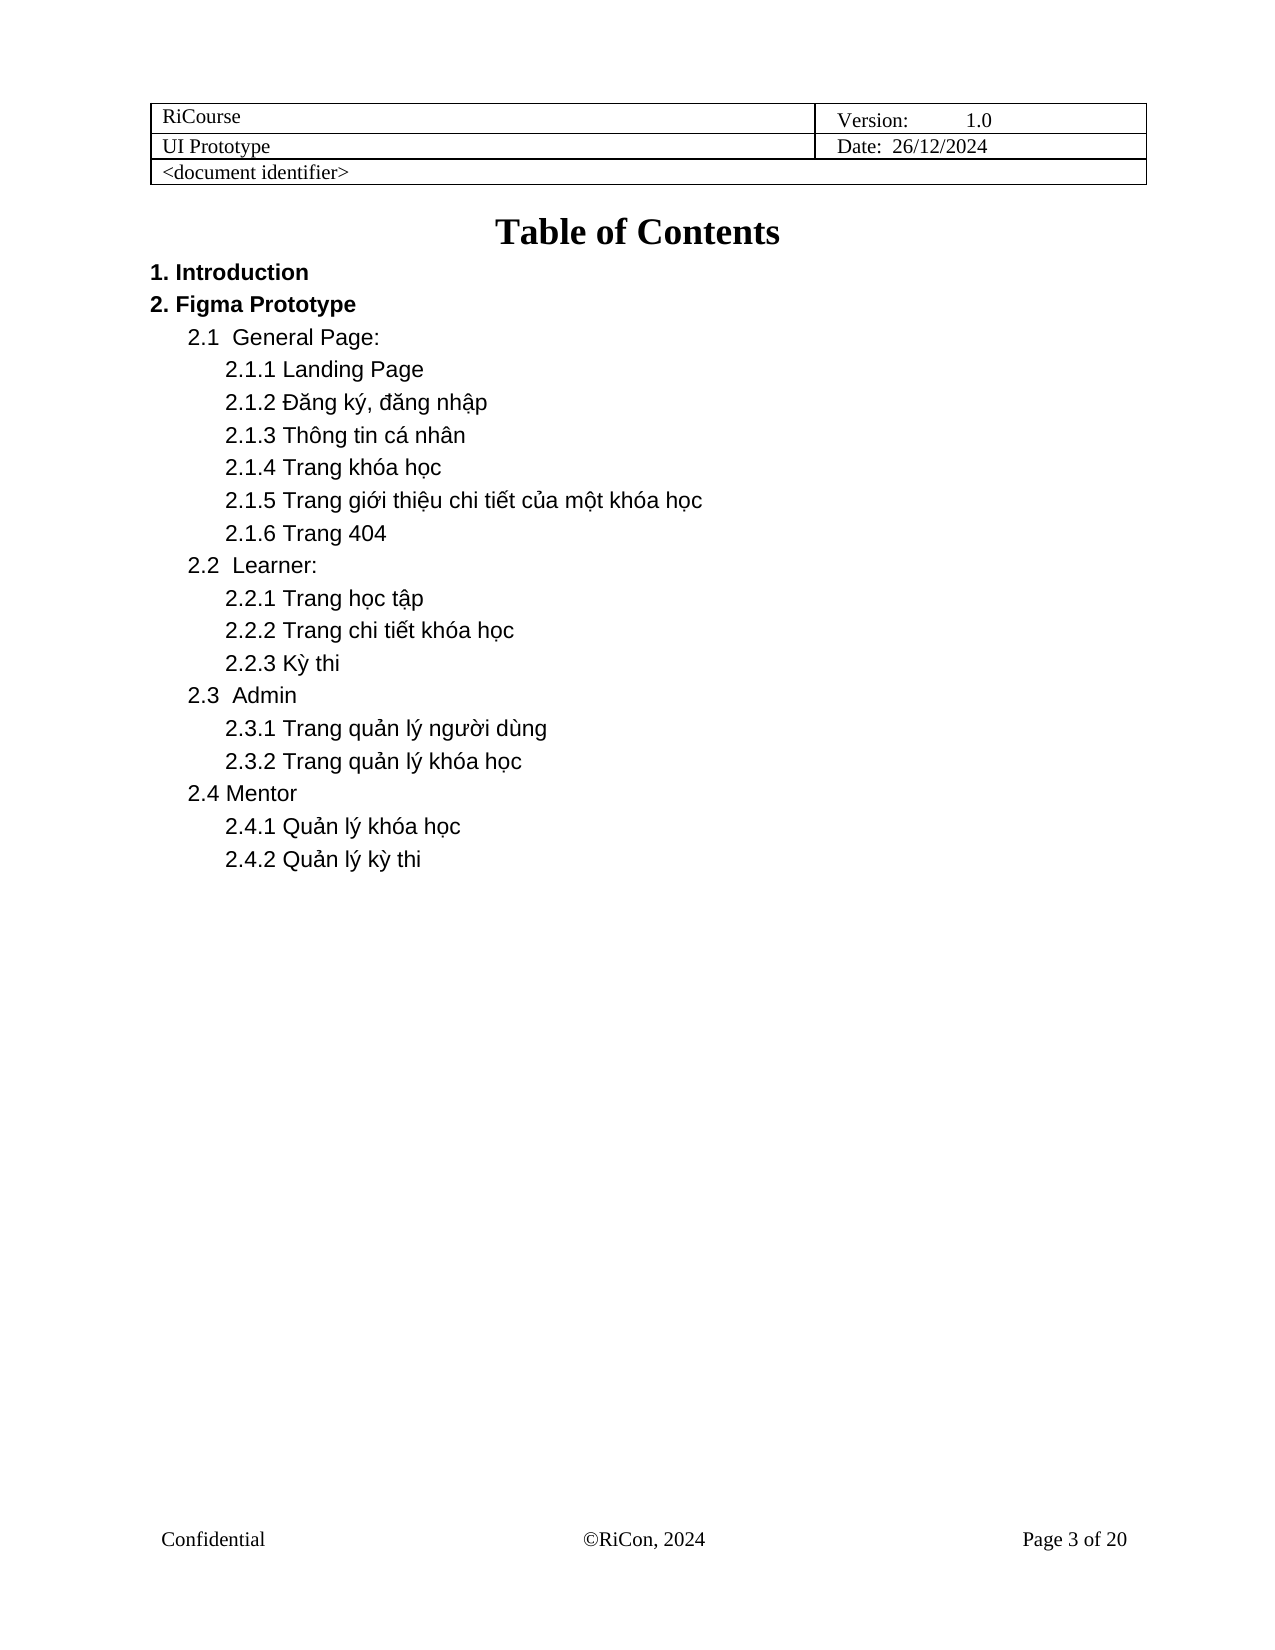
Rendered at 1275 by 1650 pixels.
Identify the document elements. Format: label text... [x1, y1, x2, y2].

title Table of Contents [150, 209, 1125, 252]
